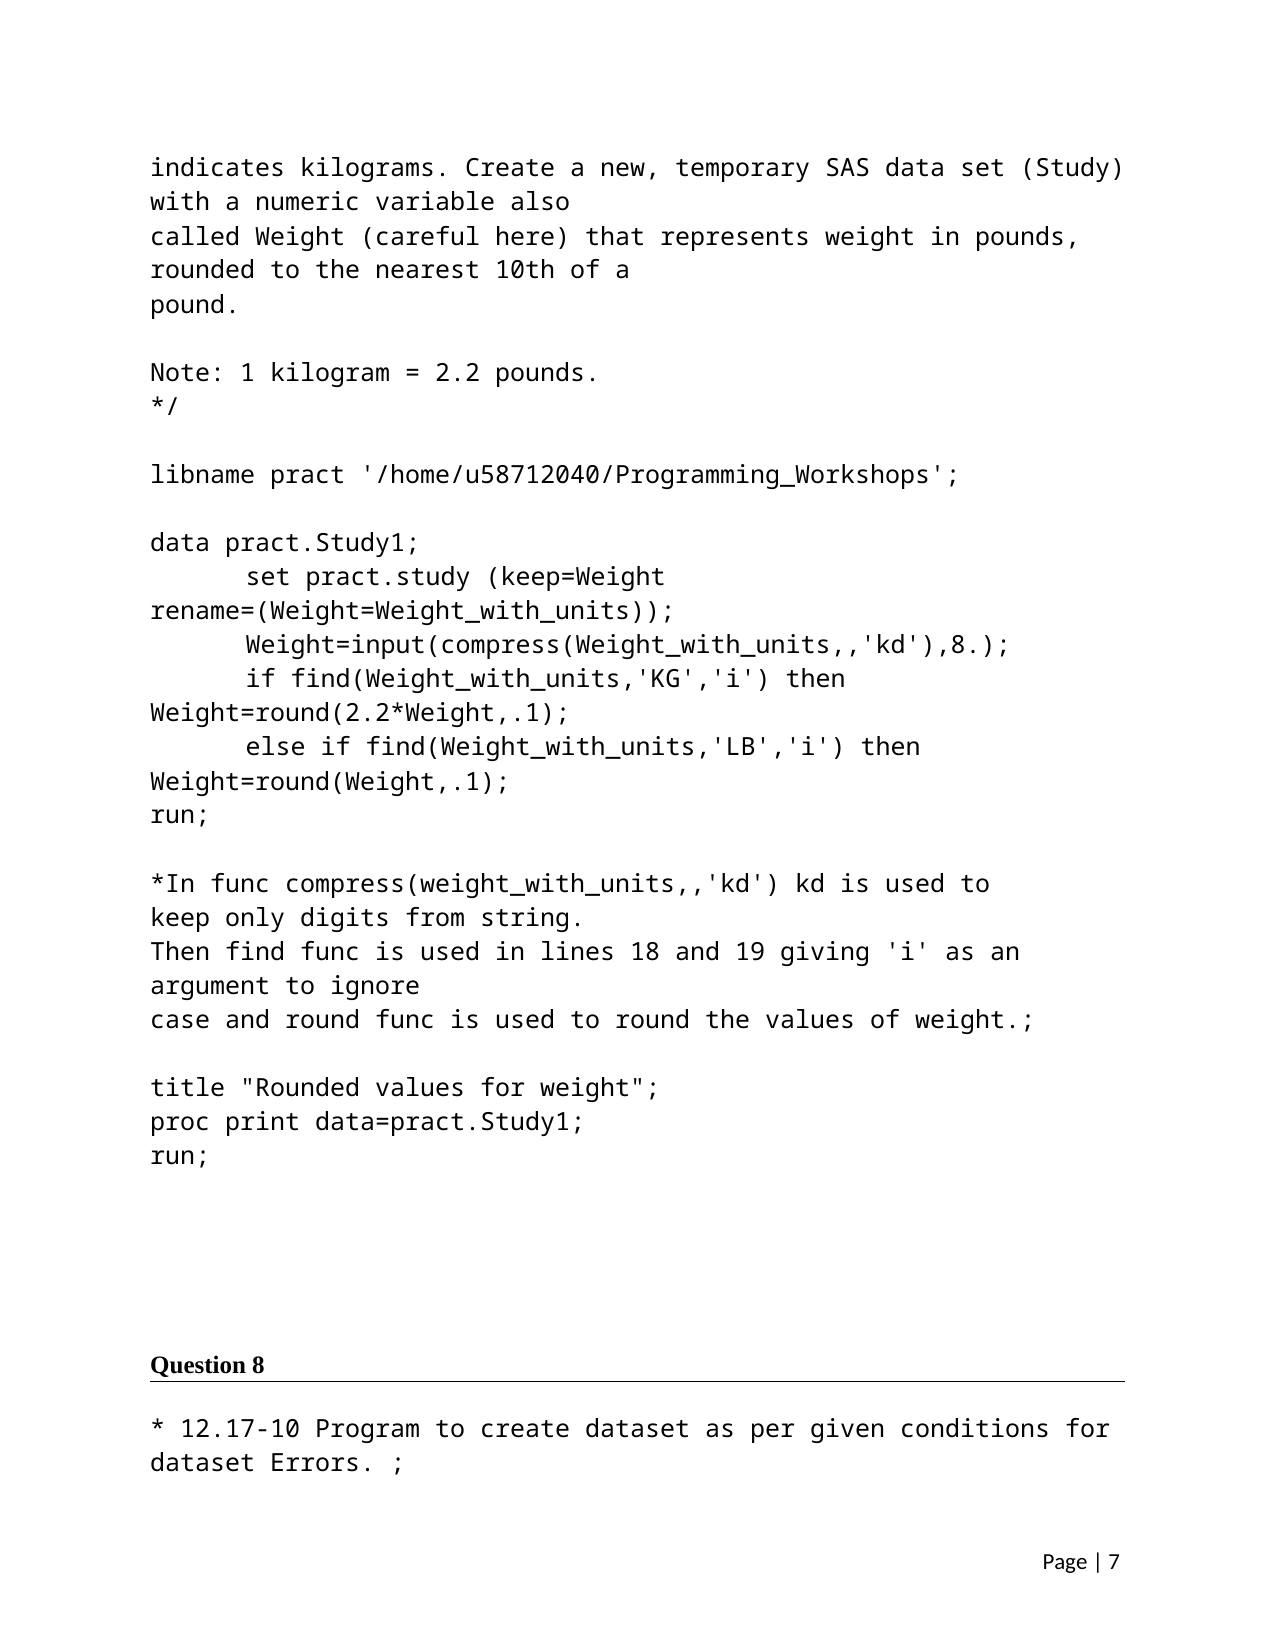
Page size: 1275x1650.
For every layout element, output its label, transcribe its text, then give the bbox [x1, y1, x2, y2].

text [150, 1410, 1125, 1478]
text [150, 150, 1125, 1172]
text Question 8 [150, 1350, 1125, 1381]
